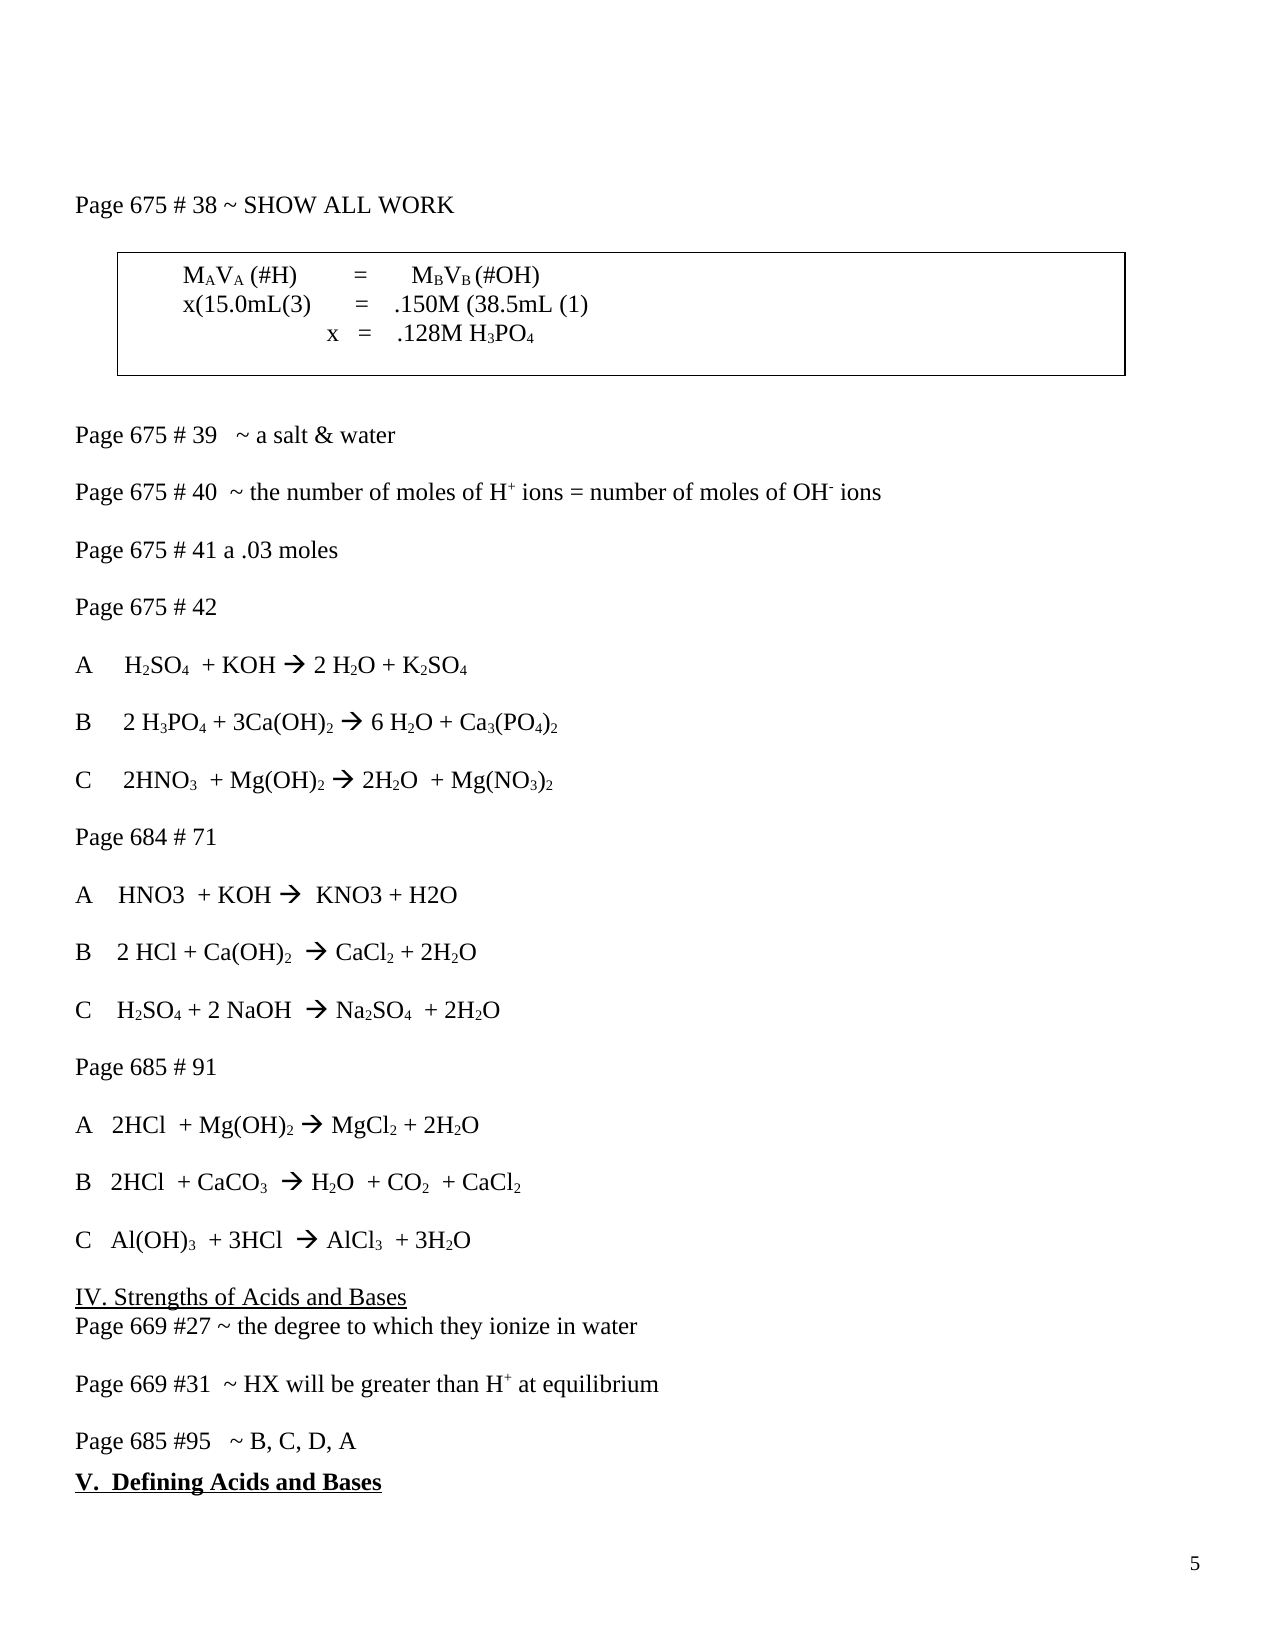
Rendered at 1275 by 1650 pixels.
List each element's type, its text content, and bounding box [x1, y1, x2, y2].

text Page 684 # 71 [75, 822, 1200, 851]
text B 2HCl + CaCO3 H2O + CO2 + CaCl2 [75, 1167, 1200, 1196]
text Page 675 # 42 [75, 592, 1200, 621]
text Page 675 # 39 ~ a salt & water [75, 420, 1275, 449]
text C 2HNO3 + Mg(OH)2 2H2O + Mg(NO3)2 [75, 765, 1200, 794]
text Page 669 #31 ~ HX will be greater than H+ at equilibrium [75, 1369, 1200, 1397]
text B 2 H3PO4 + 3Ca(OH)2 6 H2O + Ca3(PO4)2 [75, 707, 1200, 736]
text Page 669 #27 ~ the degree to which they ionize in water [75, 1311, 1200, 1340]
text A HNO3 + KOH KNO3 + H2O [75, 880, 1200, 909]
text A 2HCl + Mg(OH)2 MgCl2 + 2H2O [75, 1110, 1200, 1139]
text A H2SO4 + KOH 2 H2O + K2SO4 [75, 650, 1200, 679]
text C H2SO4 + 2 NaOH Na2SO4 + 2H2O [75, 995, 1200, 1024]
text Page 675 # 40 ~ the number of moles of H+ ions = number of moles of OH- ions [75, 477, 1275, 506]
text Page 675 # 41 a .03 moles [75, 535, 1200, 564]
text IV. Strengths of Acids and Bases [75, 1282, 1200, 1311]
text Page 685 #95 ~ B, C, D, A [75, 1426, 1200, 1455]
text Page 685 # 91 [75, 1052, 1200, 1081]
text C Al(OH)3 + 3HCl AlCl3 + 3H2O [75, 1225, 1200, 1254]
text V. Defining Acids and Bases [75, 1467, 1200, 1496]
text B 2 HCl + Ca(OH)2 CaCl2 + 2H2O [75, 937, 1200, 966]
text Page 675 # 38 ~ SHOW ALL WORK [75, 190, 1200, 219]
